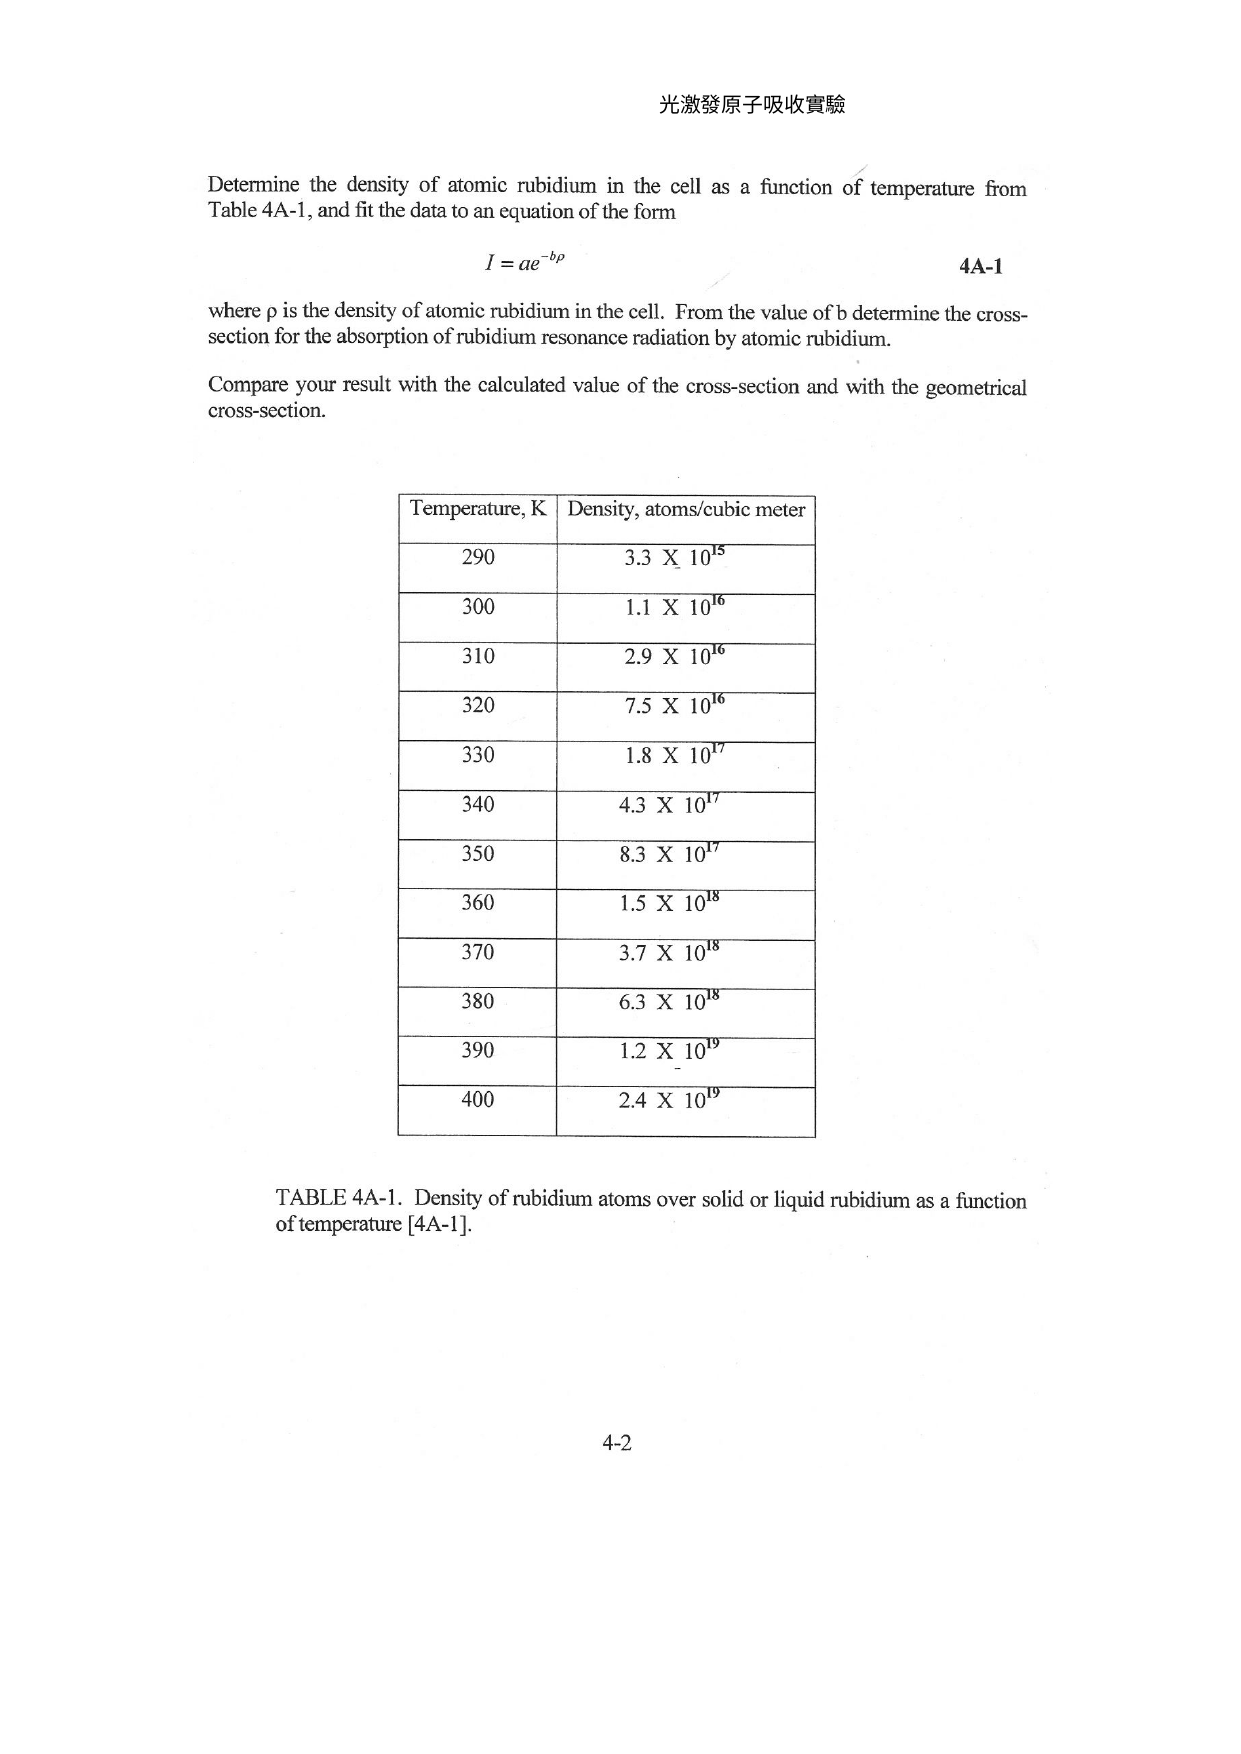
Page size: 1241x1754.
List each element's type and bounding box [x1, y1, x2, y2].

picture [187, 164, 1053, 1468]
